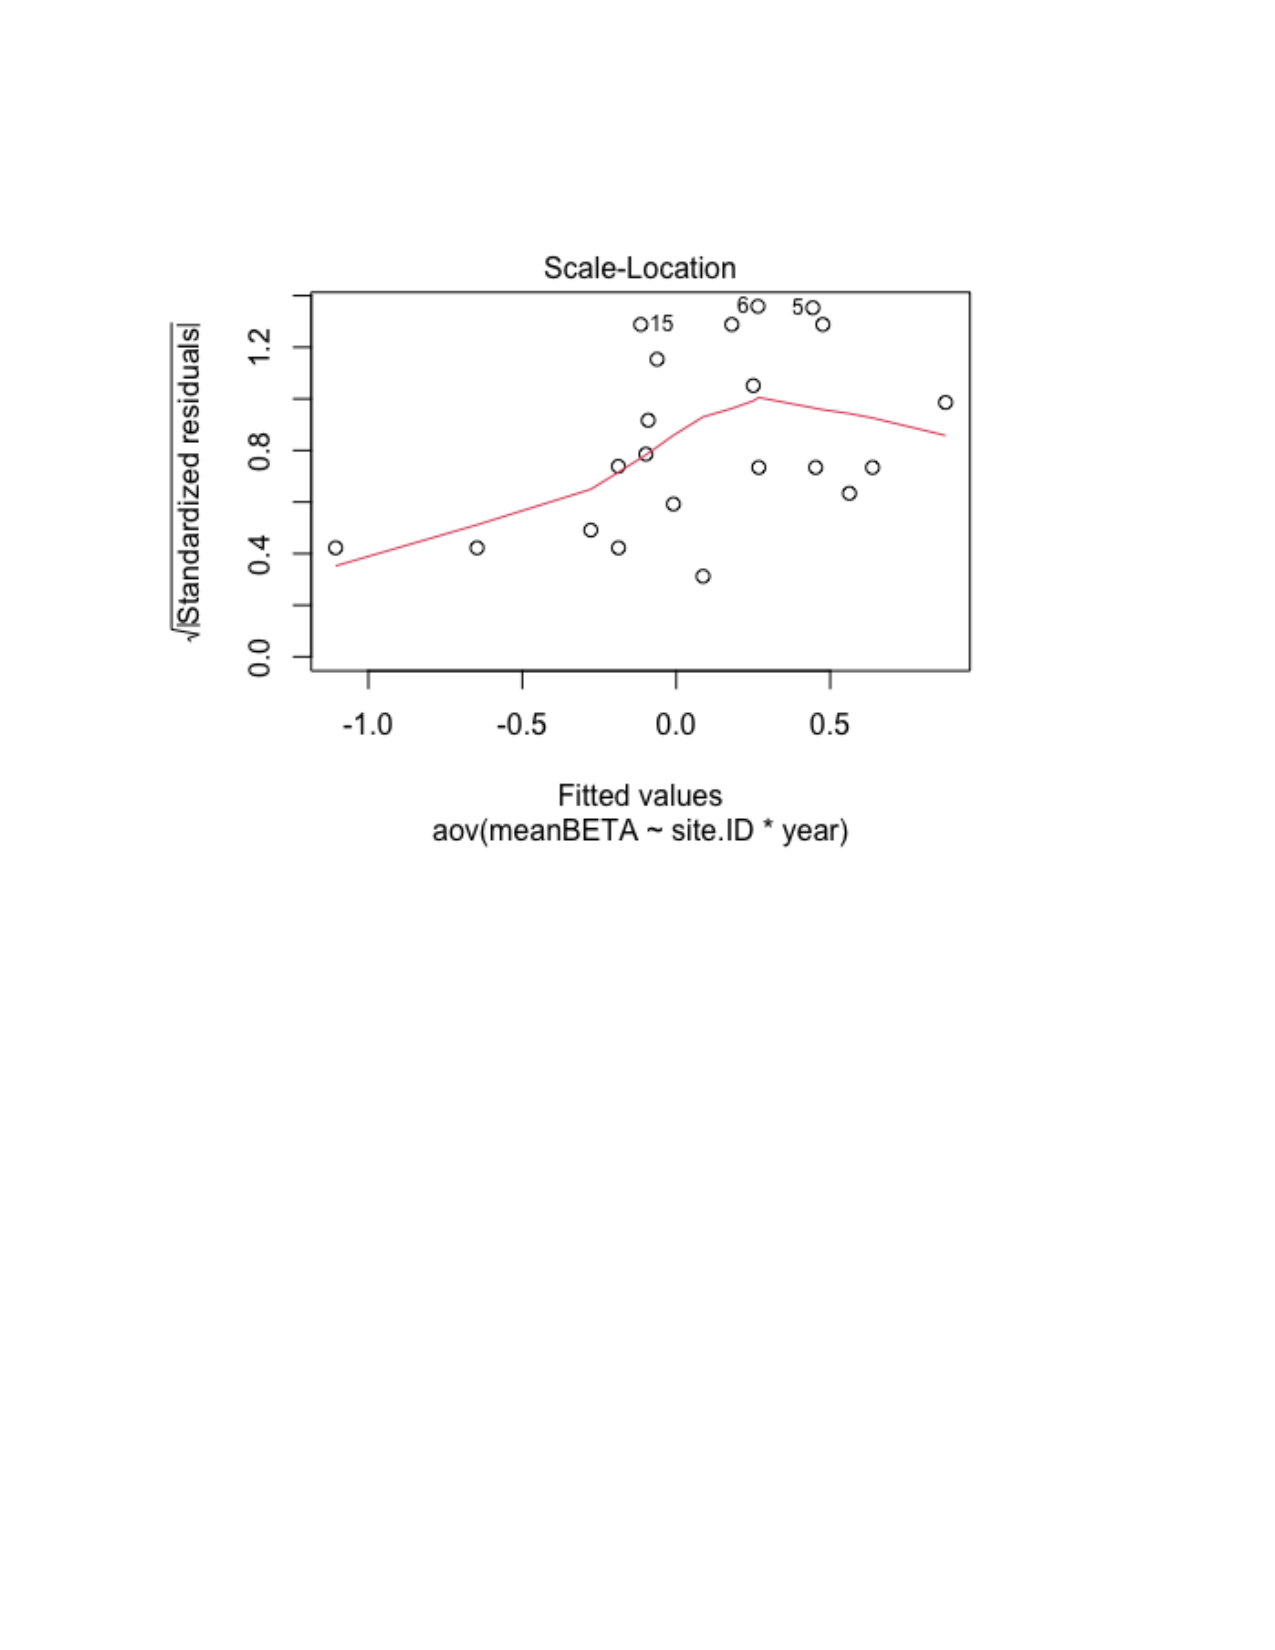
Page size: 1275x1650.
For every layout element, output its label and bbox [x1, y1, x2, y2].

picture [168, 150, 1044, 850]
